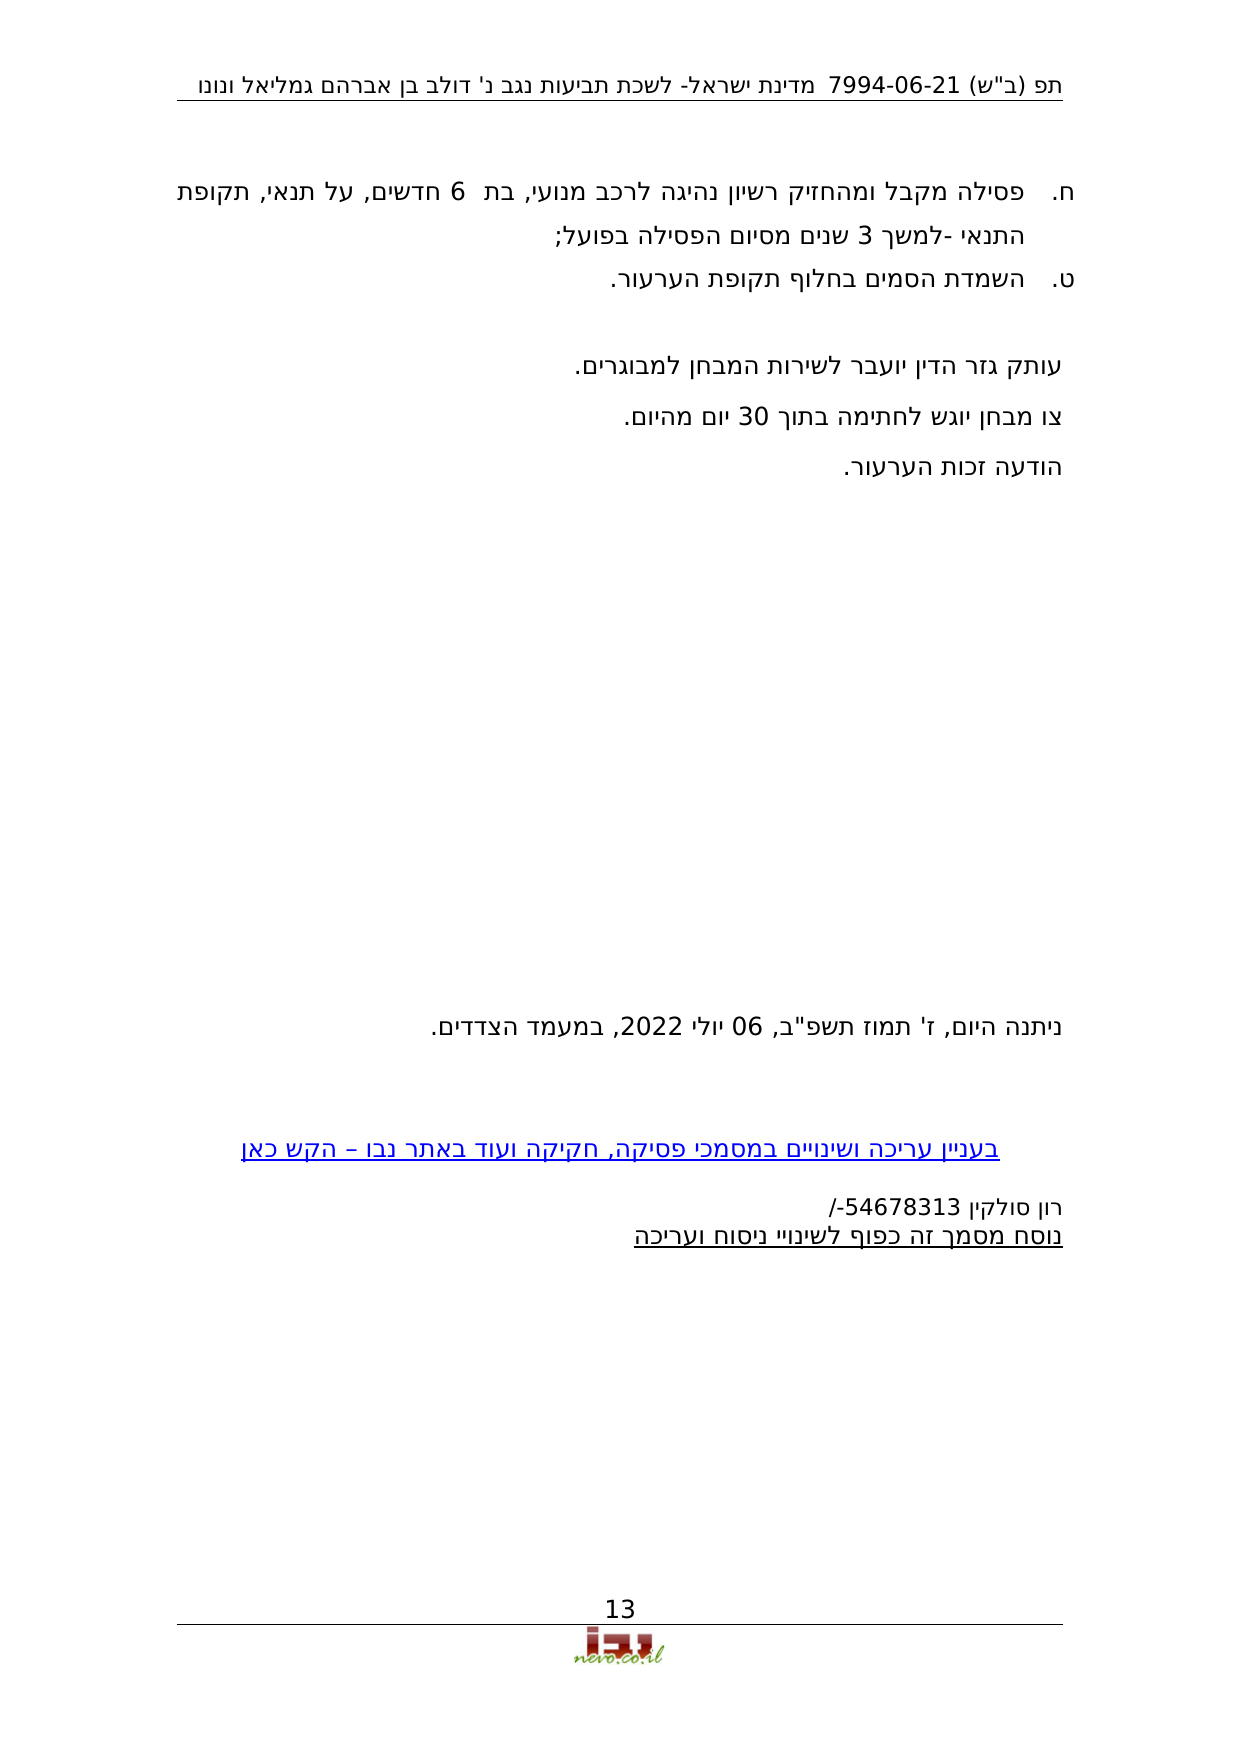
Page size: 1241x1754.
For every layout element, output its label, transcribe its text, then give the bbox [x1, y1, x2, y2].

picture [574, 1626, 666, 1665]
text רון סולקין 54678313-/ [177, 1194, 1063, 1221]
text בעניין עריכה ושינויים במסמכי פסיקה, חקיקה ועוד באתר נבו – הקש כאן [177, 1134, 1063, 1163]
text עותק גזר הדין יועבר לשירות המבחן למבוגרים. [177, 352, 1063, 381]
text נוסח מסמך זה כפוף לשינויי ניסוח ועריכה [177, 1221, 1063, 1250]
text ניתנה היום, ז' תמוז תשפ"ב, 06 יולי 2022, במעמד הצדדים. [177, 1012, 1063, 1042]
list פסילה מקבל ומהחזיק רשיון נהיגה לרכב מנועי, בת 6 חדשים, על תנאי, תקופת התנאי -למשך 3 שנים מסיום הפסילה בפועל; [177, 177, 1063, 250]
text הודעה זכות הערעור. [177, 452, 1063, 481]
text צו מבחן יוגש לחתימה בתוך 30 יום מהיום. [177, 402, 1063, 431]
list השמדת הסמים בחלוף תקופת הערעור. [177, 265, 1063, 294]
